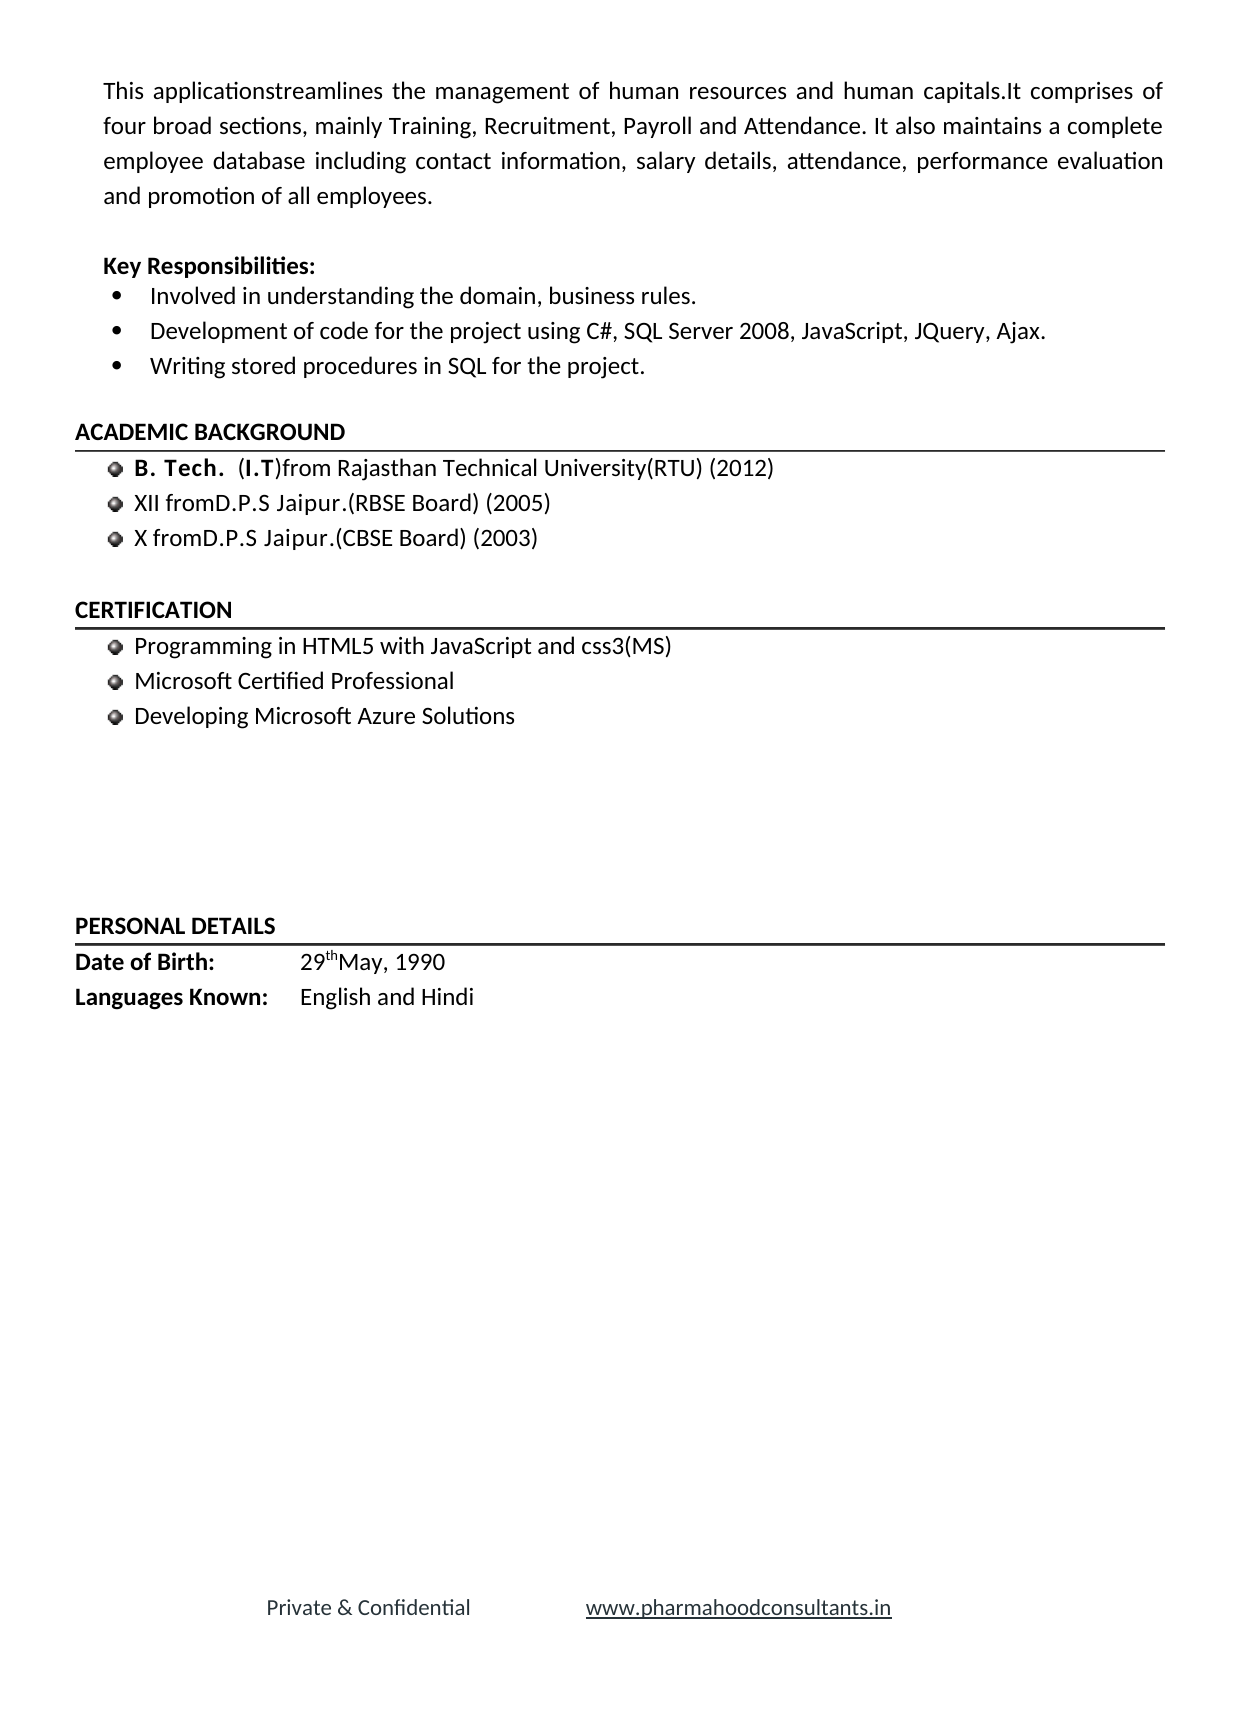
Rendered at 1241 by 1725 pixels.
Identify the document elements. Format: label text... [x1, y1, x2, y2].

text This applicationstreamlines the management of human resources and human capitals.It comprises of four broad sections, mainly Training, Recruitment, Payroll and Attendance. It also maintains a complete employee database including contact information, salary details, attendance, performance evaluation and promotion of all employees. [103, 75, 1165, 211]
picture [105, 672, 123, 690]
list Development of code for the project using C#, SQL Server 2008, JavaScript, JQuery, Ajax. [112, 316, 1165, 346]
list Microsoft Certified Professional [104, 665, 1165, 695]
list Programming in HTML5 with JavaScript and css3(MS) [104, 630, 1165, 660]
text CERTIFICATION [75, 594, 1165, 626]
list XII fromD.P.S Jaipur.(RBSE Board) (2005) [104, 487, 1165, 517]
list Writing stored procedures in SQL for the project. [112, 351, 1165, 381]
list Developing Microsoft Azure Solutions [104, 700, 1165, 730]
list X fromD.P.S Jaipur.(CBSE Board) (2003) [104, 522, 1165, 552]
picture [105, 529, 123, 547]
text PERSONAL DETAILS [75, 910, 1165, 942]
picture [105, 707, 123, 725]
list B. Tech. (I.T)from Rajasthan Technical University(RTU) (2012) [104, 452, 1165, 482]
picture [105, 637, 123, 655]
picture [105, 494, 123, 512]
picture [105, 459, 123, 477]
text Date of Birth: 29thMay, 1990 [75, 946, 1165, 976]
list Involved in understanding the domain, business rules. [112, 281, 1165, 311]
text Languages Known: English and Hindi [75, 981, 1165, 1011]
text ACADEMIC BACKGROUND [75, 416, 1165, 449]
text Key Responsibilities: [103, 250, 1165, 281]
